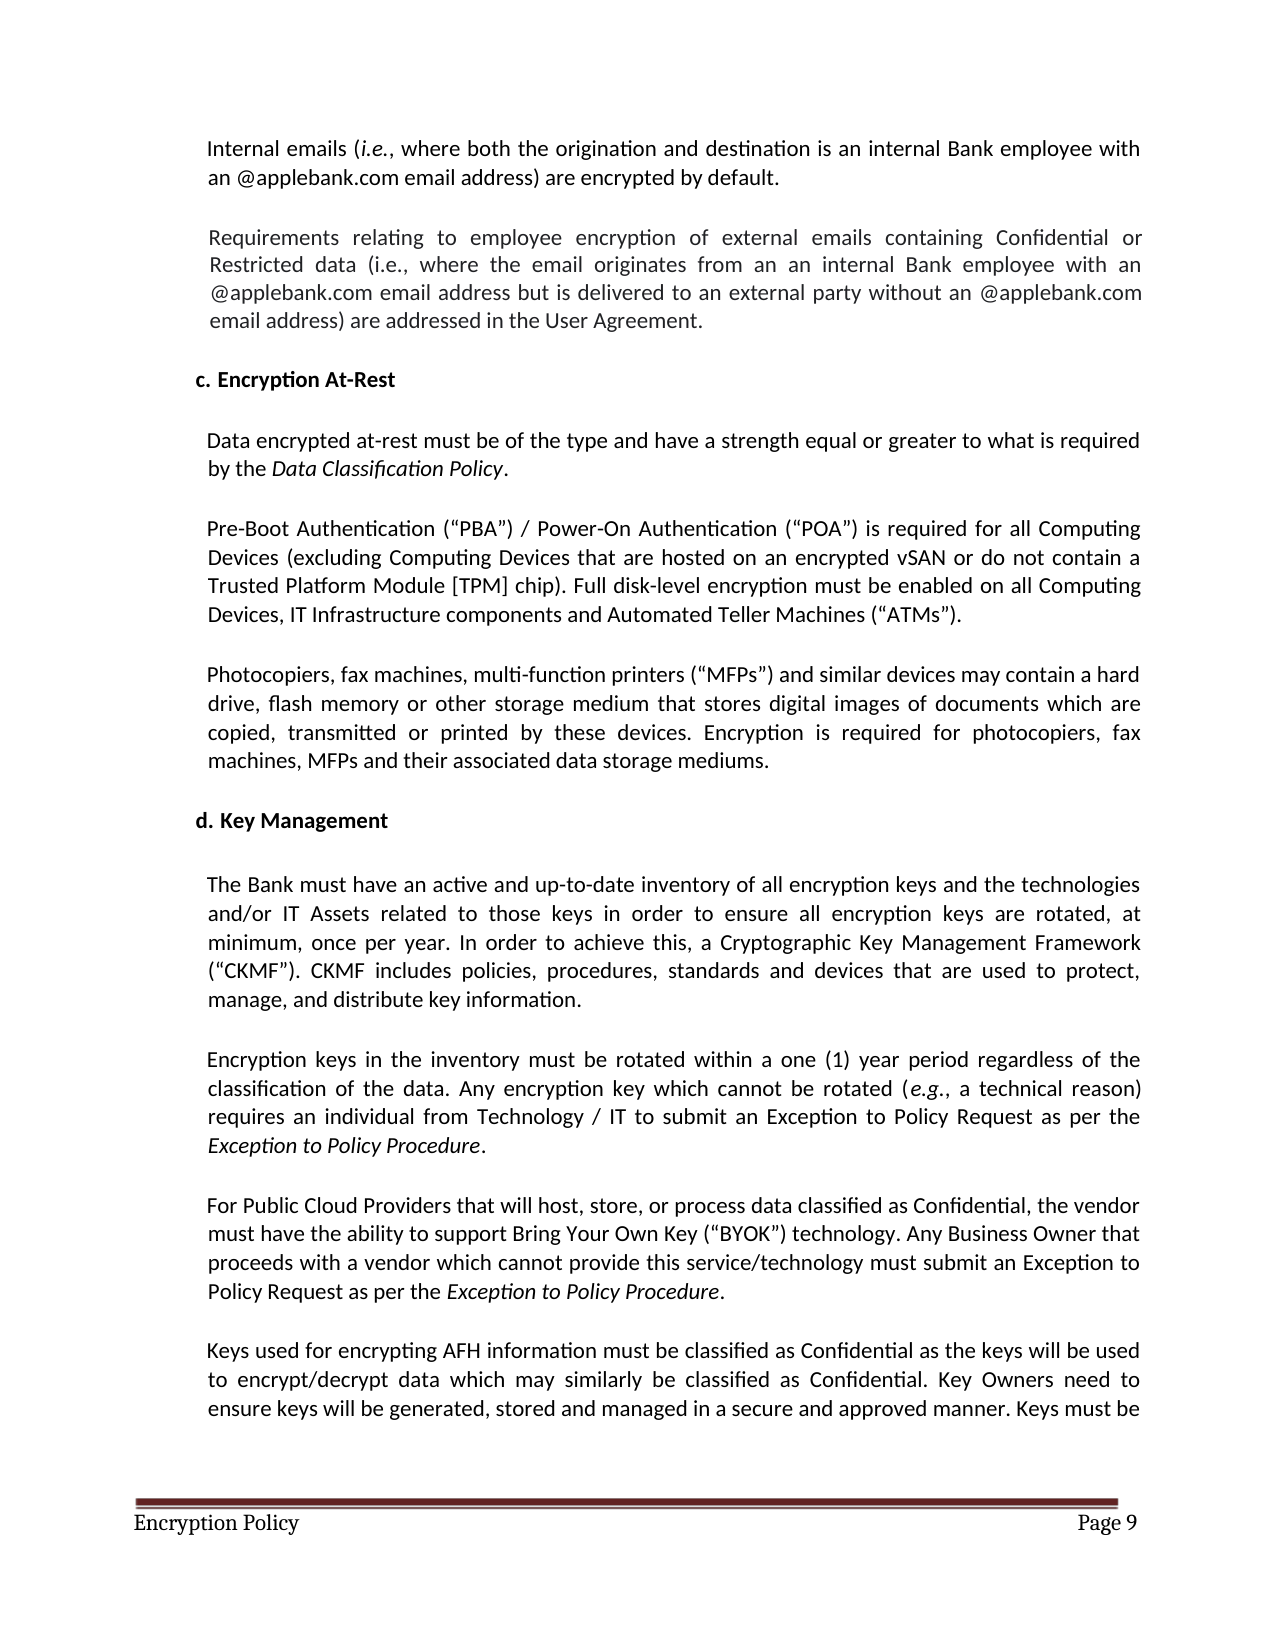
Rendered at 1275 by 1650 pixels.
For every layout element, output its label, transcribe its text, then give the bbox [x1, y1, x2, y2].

text Photocopiers, fax machines, multi-function printers (“MFPs”) and similar devices may contain a hard drive, flash memory or other storage medium that stores digital images of documents which are copied, transmitted or printed by these devices. Encryption is required for photocopiers, fax machines, MFPs and their associated data storage mediums. [207, 660, 1142, 774]
text Internal emails (i.e., where both the origination and destination is an internal Bank employee with an @applebank.com email address) are encrypted by default. [207, 134, 1142, 191]
text Pre-Boot Authentication (“PBA”) / Power-On Authentication (“POA”) is required for all Computing Devices (excluding Computing Devices that are hosted on an encrypted vSAN or do not contain a Trusted Platform Module [TPM] chip). Full disk-level encryption must be enabled on all Computing Devices, IT Infrastructure components and Automated Teller Machines (“ATMs”). [207, 514, 1142, 628]
text The Bank must have an active and up-to-date inventory of all encryption keys and the technologies and/or IT Assets related to those keys in order to ensure all encryption keys are rotated, at minimum, once per year. In order to achieve this, a Cryptographic Key Management Framework (“CKMF”). CKMF includes policies, procedures, standards and devices that are used to protect, manage, and distribute key information. [207, 870, 1142, 1013]
subtitle d. Key Management [195, 806, 1126, 834]
text Encryption keys in the inventory must be rotated within a one (1) year period regardless of the classification of the data. Any encryption key which cannot be rotated (e.g., a technical reason) requires an individual from Technology / IT to submit an Exception to Policy Request as per the Exception to Policy Procedure. [207, 1045, 1142, 1159]
subtitle c. Encryption At-Rest [195, 365, 1126, 393]
picture [133, 1497, 1123, 1511]
text For Public Cloud Providers that will host, store, or process data classified as Confidential, the vendor must have the ability to support Bring Your Own Key (“BYOK”) technology. Any Business Owner that proceeds with a vendor which cannot provide this service/technology must submit an Exception to Policy Request as per the Exception to Policy Procedure. [207, 1191, 1142, 1305]
text Requirements relating to employee encryption of external emails containing Confidential or Restricted data (i.e., where the email originates from an an internal Bank employee with an @applebank.com email address but is delivered to an external party without an @applebank.com email address) are addressed in the User Agreement. [208, 223, 1144, 334]
text Data encrypted at-rest must be of the type and have a strength equal or greater to what is required by the Data Classification Policy. [207, 426, 1142, 483]
